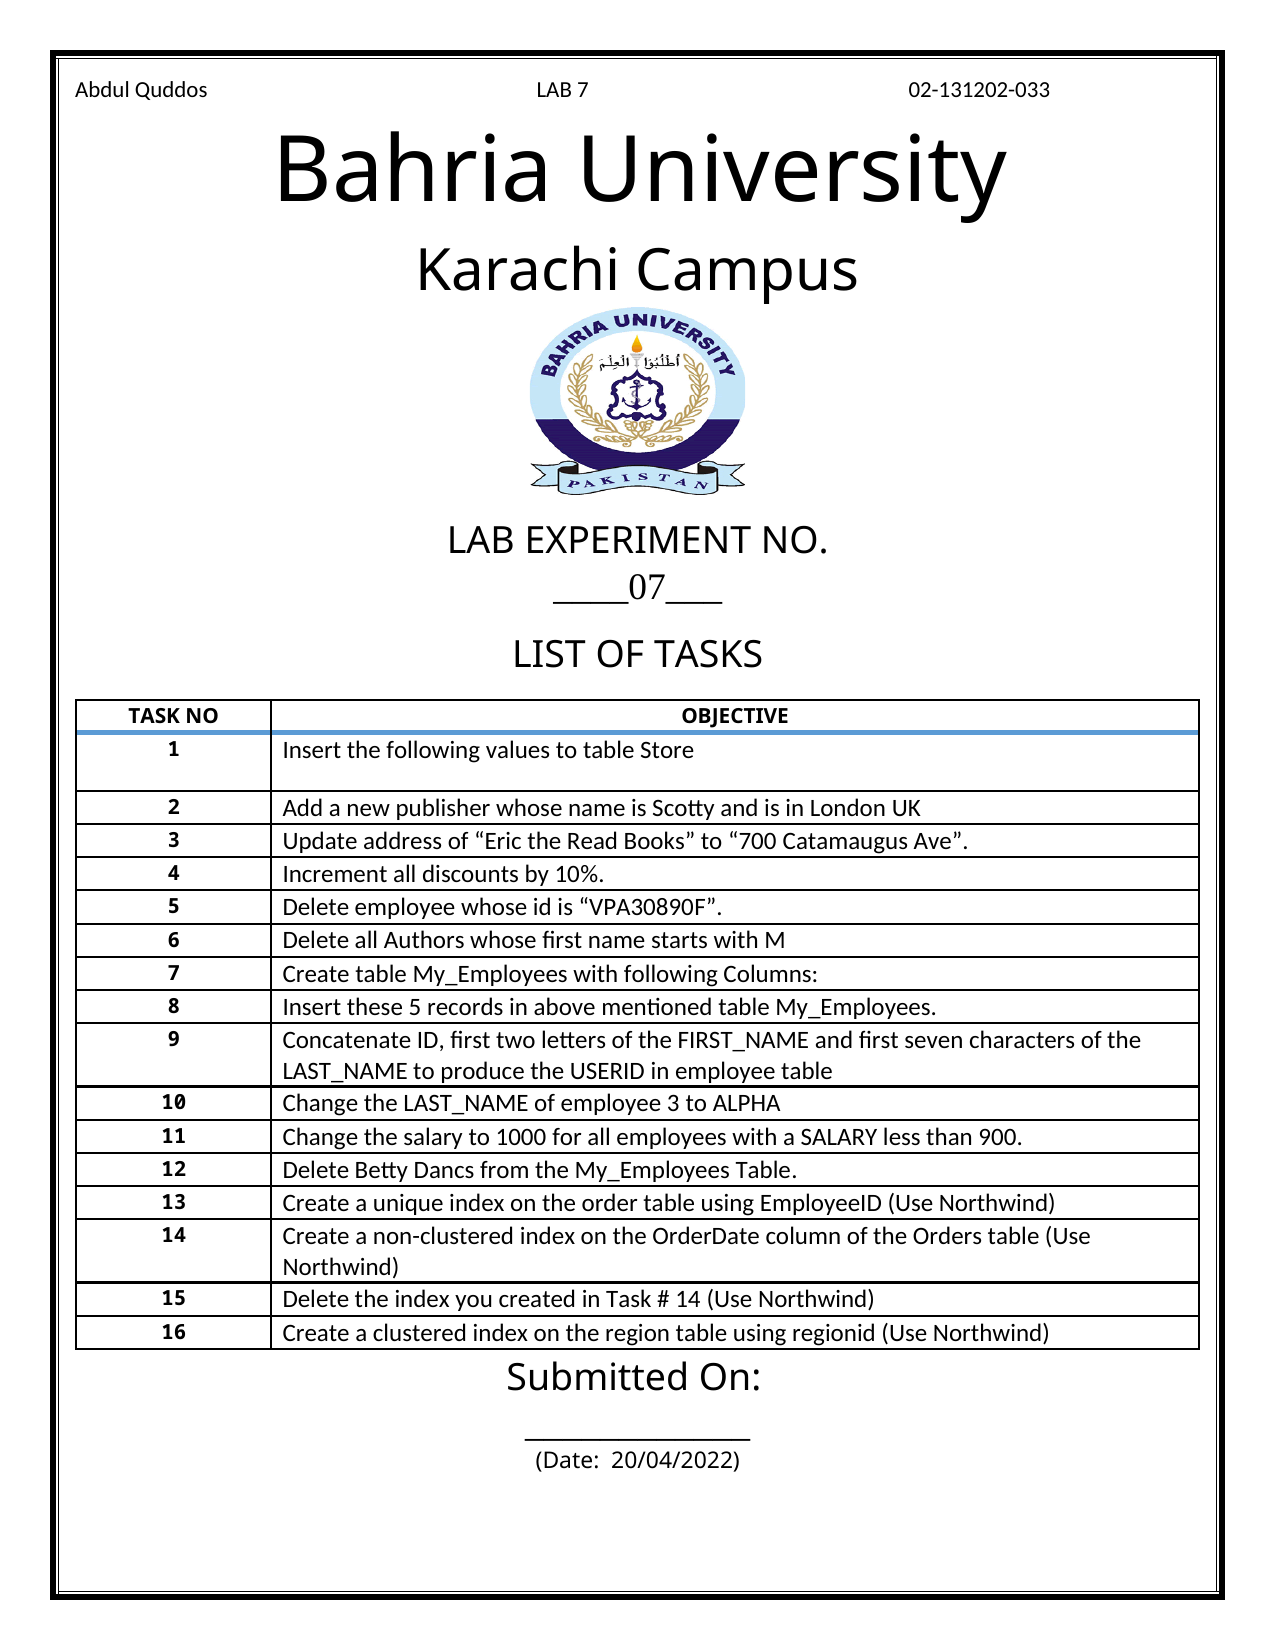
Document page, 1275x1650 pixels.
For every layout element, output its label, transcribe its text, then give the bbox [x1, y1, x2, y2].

table_cell Change the LAST_NAME of employee 3 to ALPHA [272, 1088, 1198, 1119]
picture [529, 307, 746, 495]
text ____07___ [75, 564, 1200, 607]
text ____________ [75, 1401, 1200, 1444]
table_cell Create a clustered index on the region table using regionid (Use Northwind) [272, 1317, 1198, 1348]
table_cell Concatenate ID, first two letters of the FIRST_NAME and first seven characters of the LAST_NAME to produce the USERID in employee table [272, 1024, 1198, 1085]
table_cell Create table My_Employees with following Columns: [272, 958, 1198, 989]
table_cell Delete Betty Dancs from the My_Employees Table. [272, 1154, 1198, 1185]
table_cell 8 [77, 991, 270, 1022]
table_cell 12 [77, 1154, 270, 1185]
table_cell 10 [77, 1088, 270, 1119]
table_cell 13 [77, 1187, 270, 1218]
table_cell 7 [77, 958, 270, 989]
table_cell 4 [77, 858, 270, 889]
table_cell 14 [77, 1220, 270, 1281]
table_cell 9 [77, 1024, 270, 1085]
table_cell 2 [77, 792, 270, 823]
table_cell 16 [77, 1317, 270, 1348]
table_cell 11 [77, 1121, 270, 1152]
text (Date: 20/04/2022) [75, 1444, 1200, 1475]
table_header OBJECTIVE [272, 701, 1198, 730]
table_cell Insert these 5 records in above mentioned table My_Employees. [272, 991, 1198, 1022]
table_cell Create a unique index on the order table using EmployeeID (Use Northwind) [272, 1187, 1198, 1218]
table_cell Delete employee whose id is “VPA30890F”. [272, 891, 1198, 923]
text Submitted On: [75, 1350, 1200, 1401]
table_cell Update address of “Eric the Read Books” to “700 Catamaugus Ave”. [272, 825, 1198, 856]
table_cell 6 [77, 925, 270, 956]
table_cell Delete all Authors whose first name starts with M [272, 925, 1198, 956]
table_cell Delete the index you created in Task # 14 (Use Northwind) [272, 1284, 1198, 1315]
table_cell Increment all discounts by 10%. [272, 858, 1198, 889]
text LIST OF TASKS [75, 627, 1200, 678]
table_cell 1 [77, 735, 270, 790]
table_header TASK NO [77, 701, 270, 730]
table_cell 3 [77, 825, 270, 856]
table_cell Create a non-clustered index on the OrderDate column of the Orders table (Use Northwind) [272, 1220, 1198, 1281]
text LAB EXPERIMENT NO. [75, 513, 1200, 564]
text Karachi Campus [75, 228, 1200, 307]
table_cell 15 [77, 1284, 270, 1315]
table_cell Change the salary to 1000 for all employees with a SALARY less than 900. [272, 1121, 1198, 1152]
table_cell Insert the following values to table Store [272, 735, 1198, 790]
text Bahria University [150, 103, 1200, 228]
table_cell 5 [77, 891, 270, 923]
table_cell Add a new publisher whose name is Scotty and is in London UK [272, 792, 1198, 823]
